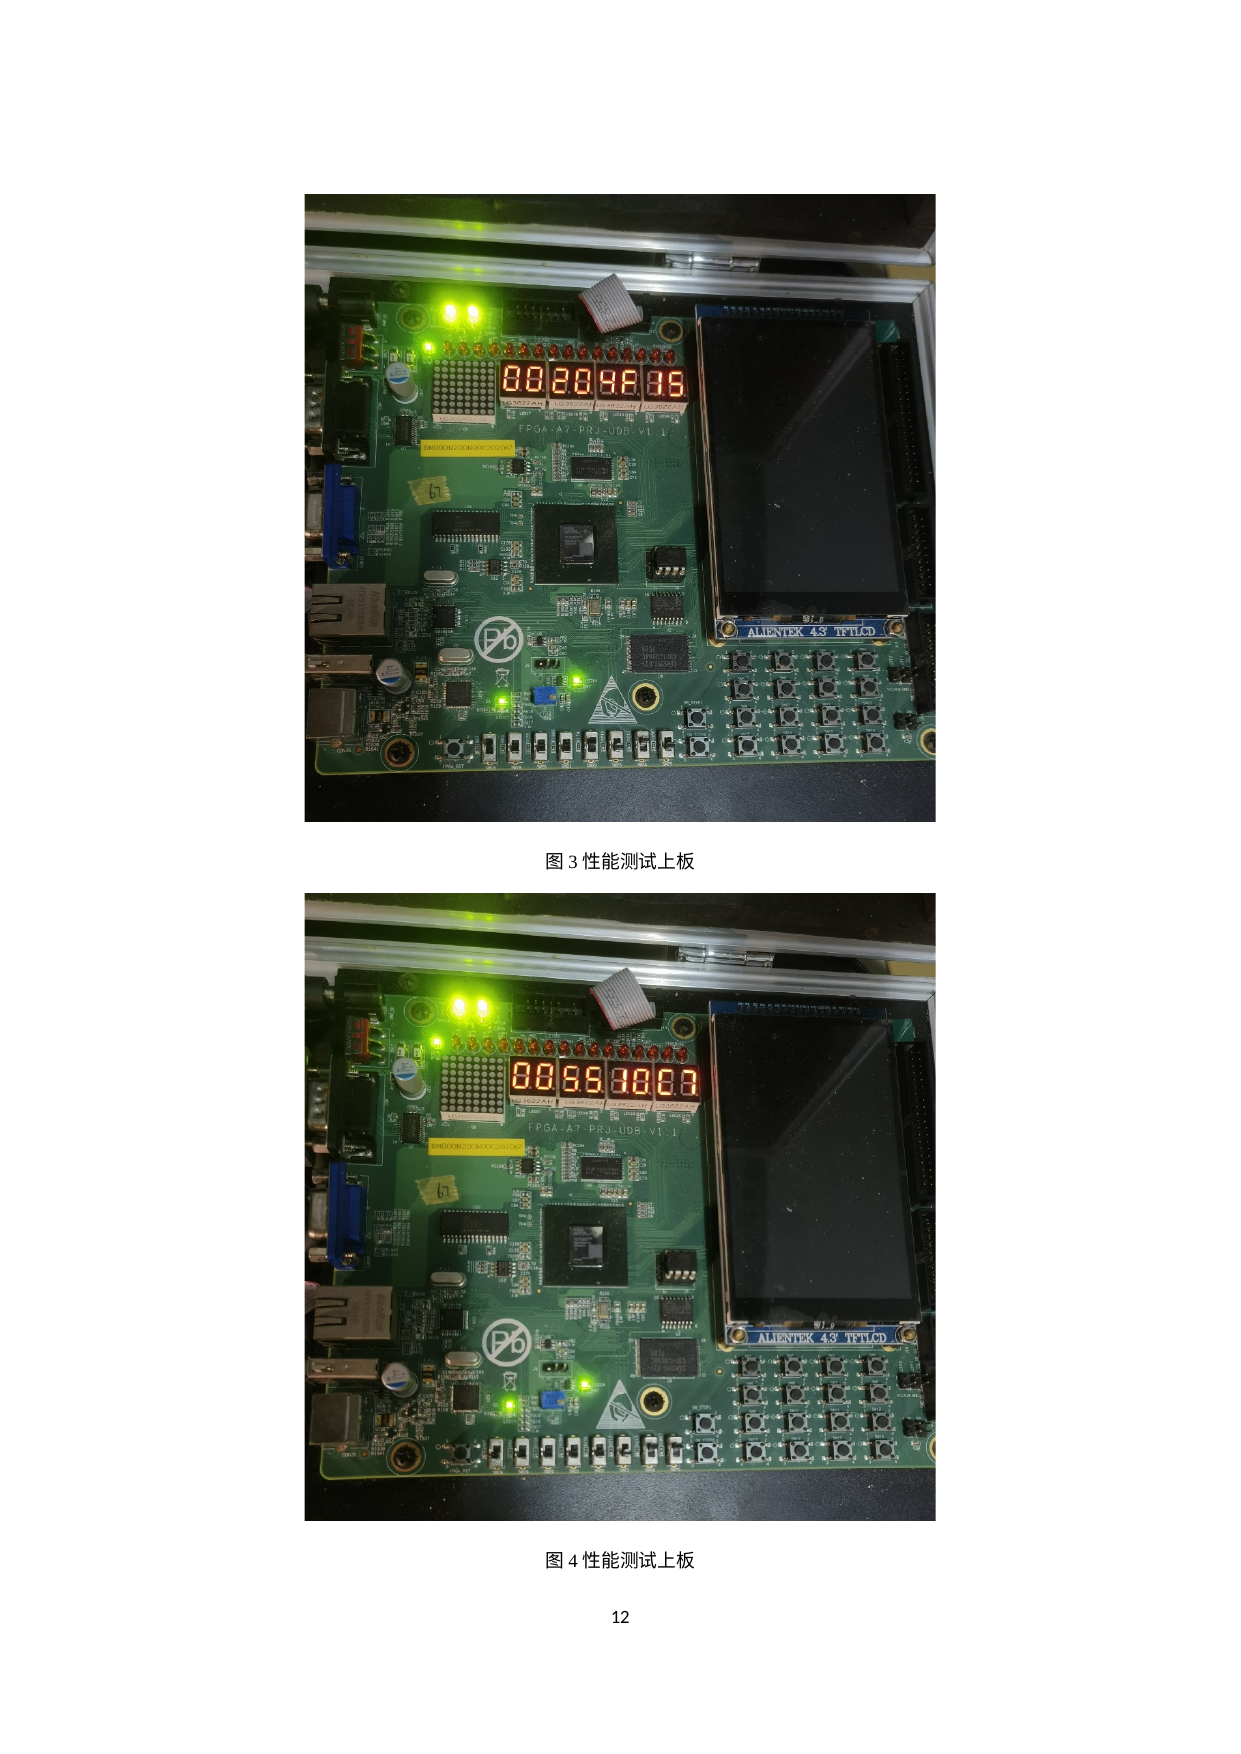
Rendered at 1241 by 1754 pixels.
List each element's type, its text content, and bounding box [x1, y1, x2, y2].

picture [304, 194, 936, 822]
text 图3 性能测试上板 [187, 844, 1053, 877]
picture [304, 893, 936, 1521]
text 图4 性能测试上板 [187, 1543, 1053, 1576]
